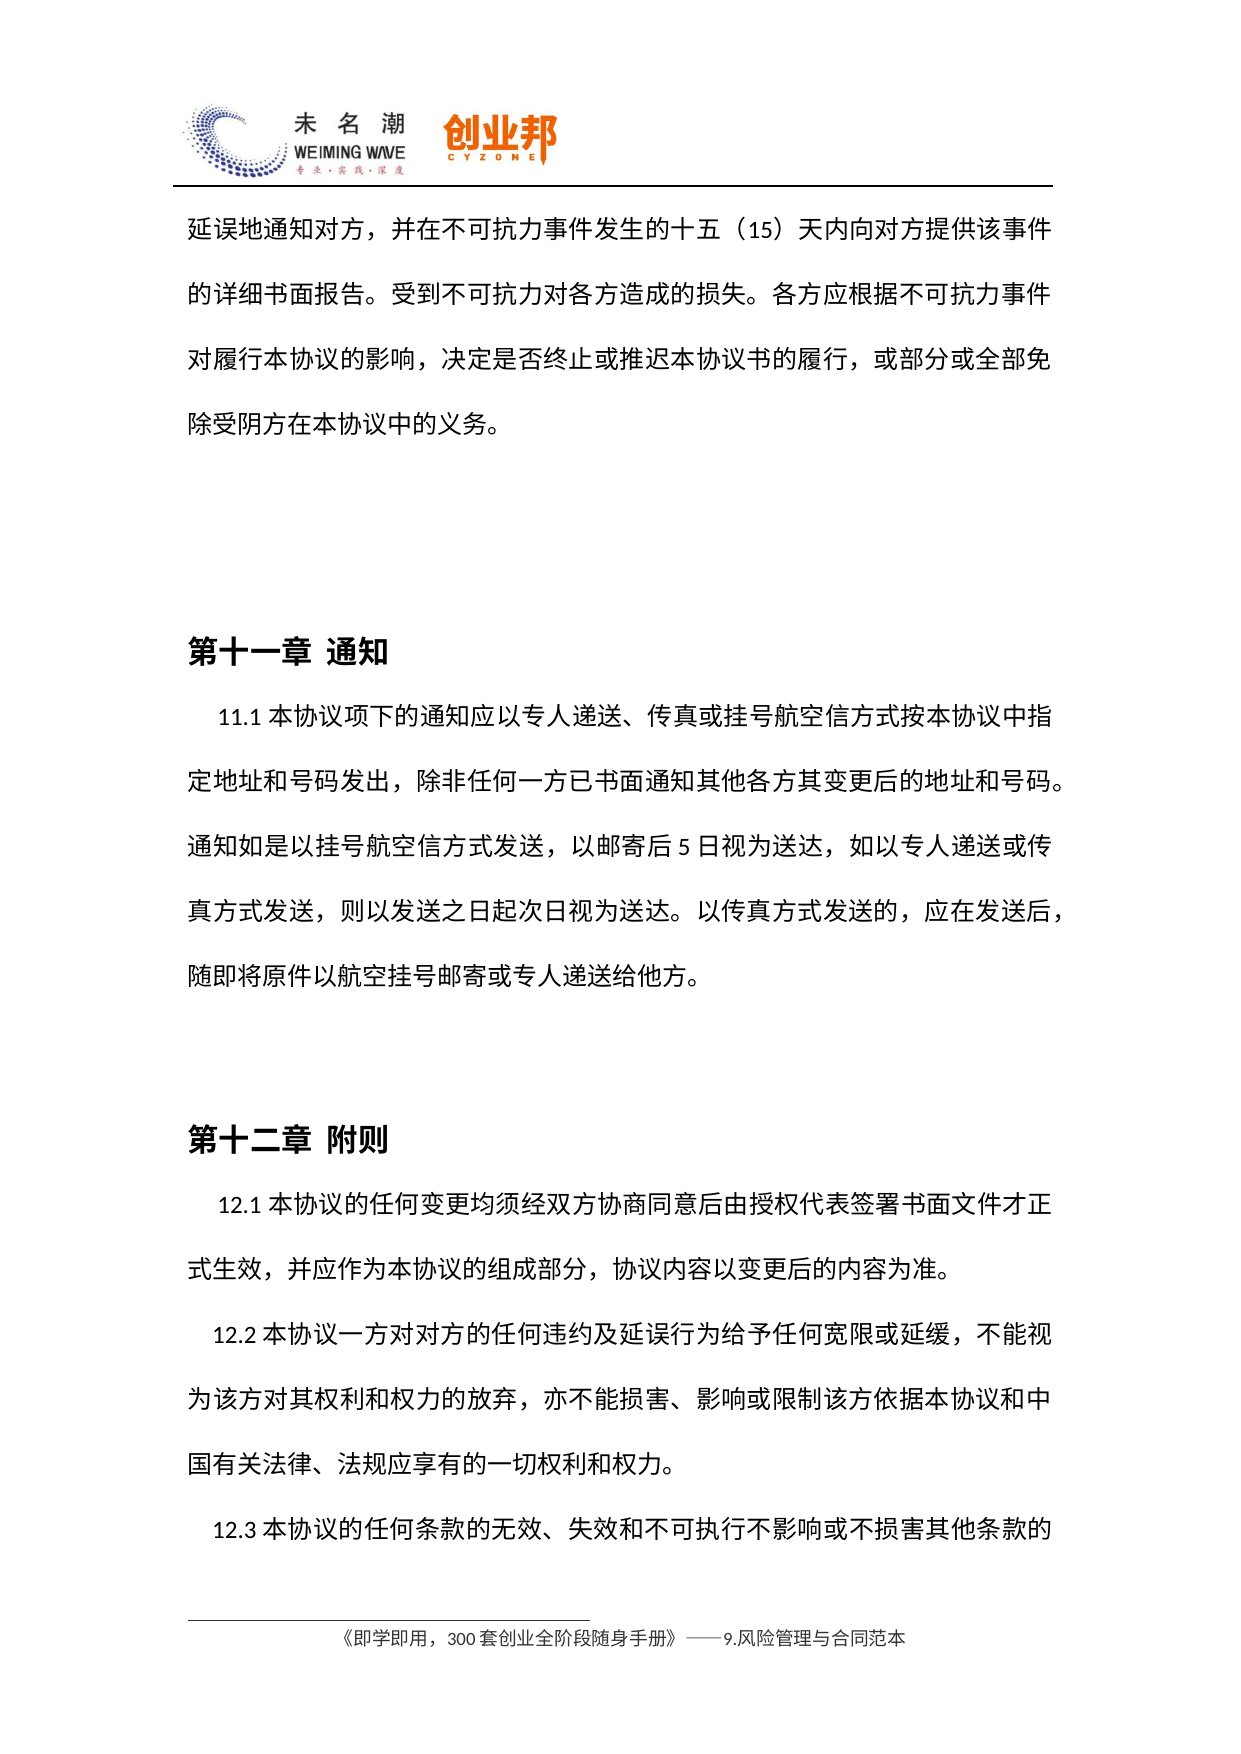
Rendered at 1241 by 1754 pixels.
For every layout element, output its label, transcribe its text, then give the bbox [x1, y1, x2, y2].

picture [172, 88, 588, 183]
text 12.3本协议的任何条款的无效、失效和不可执行不影响或不损害其他条款的有效性、生效和可执行的程度。 [187, 1495, 1053, 1560]
text 11.1 本协议项下的通知应以专人递送、传真或挂号航空信方式按本协议中指定地址和号码发出，除非任何一方已书面通知其他各方其变更后的地址和号码。通知如是以挂号航空信方式发送，以邮寄后5日视为送达，如以专人递送或传真方式发送，则以发送之日起次日视为送达。以传真方式发送的，应在发送后，随即将原件以航空挂号邮寄或专人递送给他方。 [187, 682, 1053, 1007]
text 12.1 本协议的任何变更均须经双方协商同意后由授权代表签署书面文件才正式生效，并应作为本协议的组成部分，协议内容以变更后的内容为准。 [187, 1170, 1053, 1300]
text 12.2本协议一方对对方的任何违约及延误行为给予任何宽限或延缓，不能视为该方对其权利和权力的放弃，亦不能损害、影响或限制该方依据本协议和中国有关法律、法规应享有的一切权利和权力。 [187, 1300, 1053, 1495]
text 第十一章 通知 [187, 617, 1053, 682]
text 第十二章 附则 [187, 1105, 1053, 1170]
